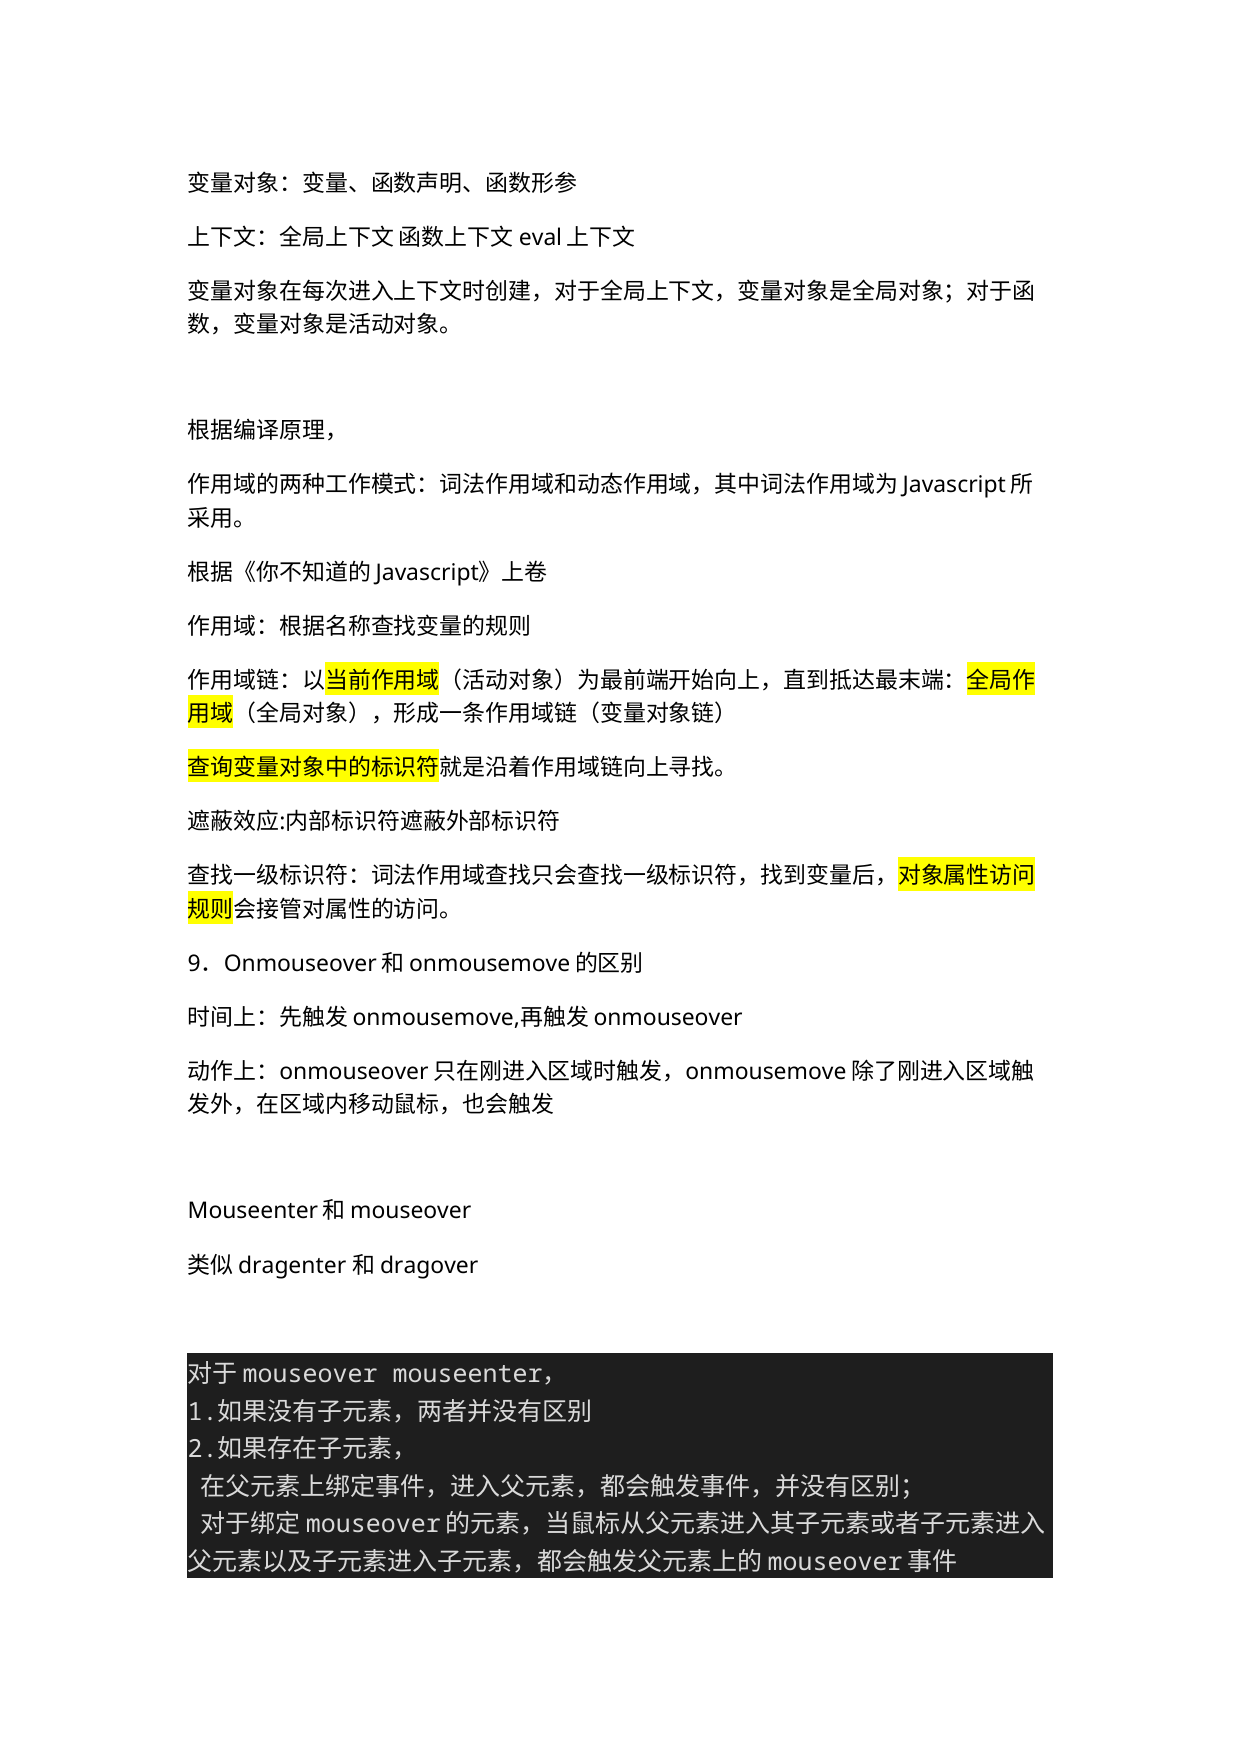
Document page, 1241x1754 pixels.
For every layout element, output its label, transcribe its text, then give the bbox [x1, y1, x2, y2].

text 类似dragenter 和dragover [187, 1247, 1053, 1280]
text 作用域的两种工作模式：词法作用域和动态作用域，其中词法作用域为Javascript所采用。 [187, 466, 1053, 533]
text 对于mouseover mouseenter， 1.如果没有子元素，两者并没有区别 2.如果存在子元素， 在父元素上绑定事件，进入父元素，都会触发事件，并没有区别； 对于绑定mouseover的元素，当鼠标从父元素进入其子元素或者子元素进入父元素以及子元素进入子元素，都会触发父元素上的mouseover事件 [187, 1353, 1053, 1578]
text 上下文：全局上下文 函数上下文 eval上下文 [187, 218, 1053, 252]
text 变量对象在每次进入上下文时创建，对于全局上下文，变量对象是全局对象；对于函数，变量对象是活动对象。 [187, 273, 1053, 339]
text 根据《你不知道的Javascript》上卷 [187, 553, 1053, 587]
text 作用域：根据名称查找变量的规则 [187, 608, 1053, 641]
text 查询变量对象中的标识符就是沿着作用域链向上寻找。 [439, 749, 1053, 782]
text 动作上：onmouseover只在刚进入区域时触发，onmousemove除了刚进入区域触发外，在区域内移动鼠标，也会触发 [187, 1053, 1053, 1119]
text 时间上：先触发onmousemove,再触发onmouseover [187, 999, 1053, 1032]
text 作用域链：以当前作用域（活动对象）为最前端开始向上，直到抵达最末端：全局作用域（全局对象），形成一条作用域链（变量对象链） [187, 662, 1053, 728]
text 根据编译原理， [187, 412, 1053, 445]
text 查找一级标识符：词法作用域查找只会查找一级标识符，找到变量后，对象属性访问规则会接管对属性的访问。 [187, 857, 1053, 924]
text Mouseenter和mouseover [187, 1192, 1053, 1226]
text 遮蔽效应:内部标识符遮蔽外部标识符 [187, 803, 1053, 836]
text 变量对象：变量、函数声明、函数形参 [187, 164, 1053, 198]
text 9．Onmouseover和onmousemove的区别 [187, 944, 1053, 978]
